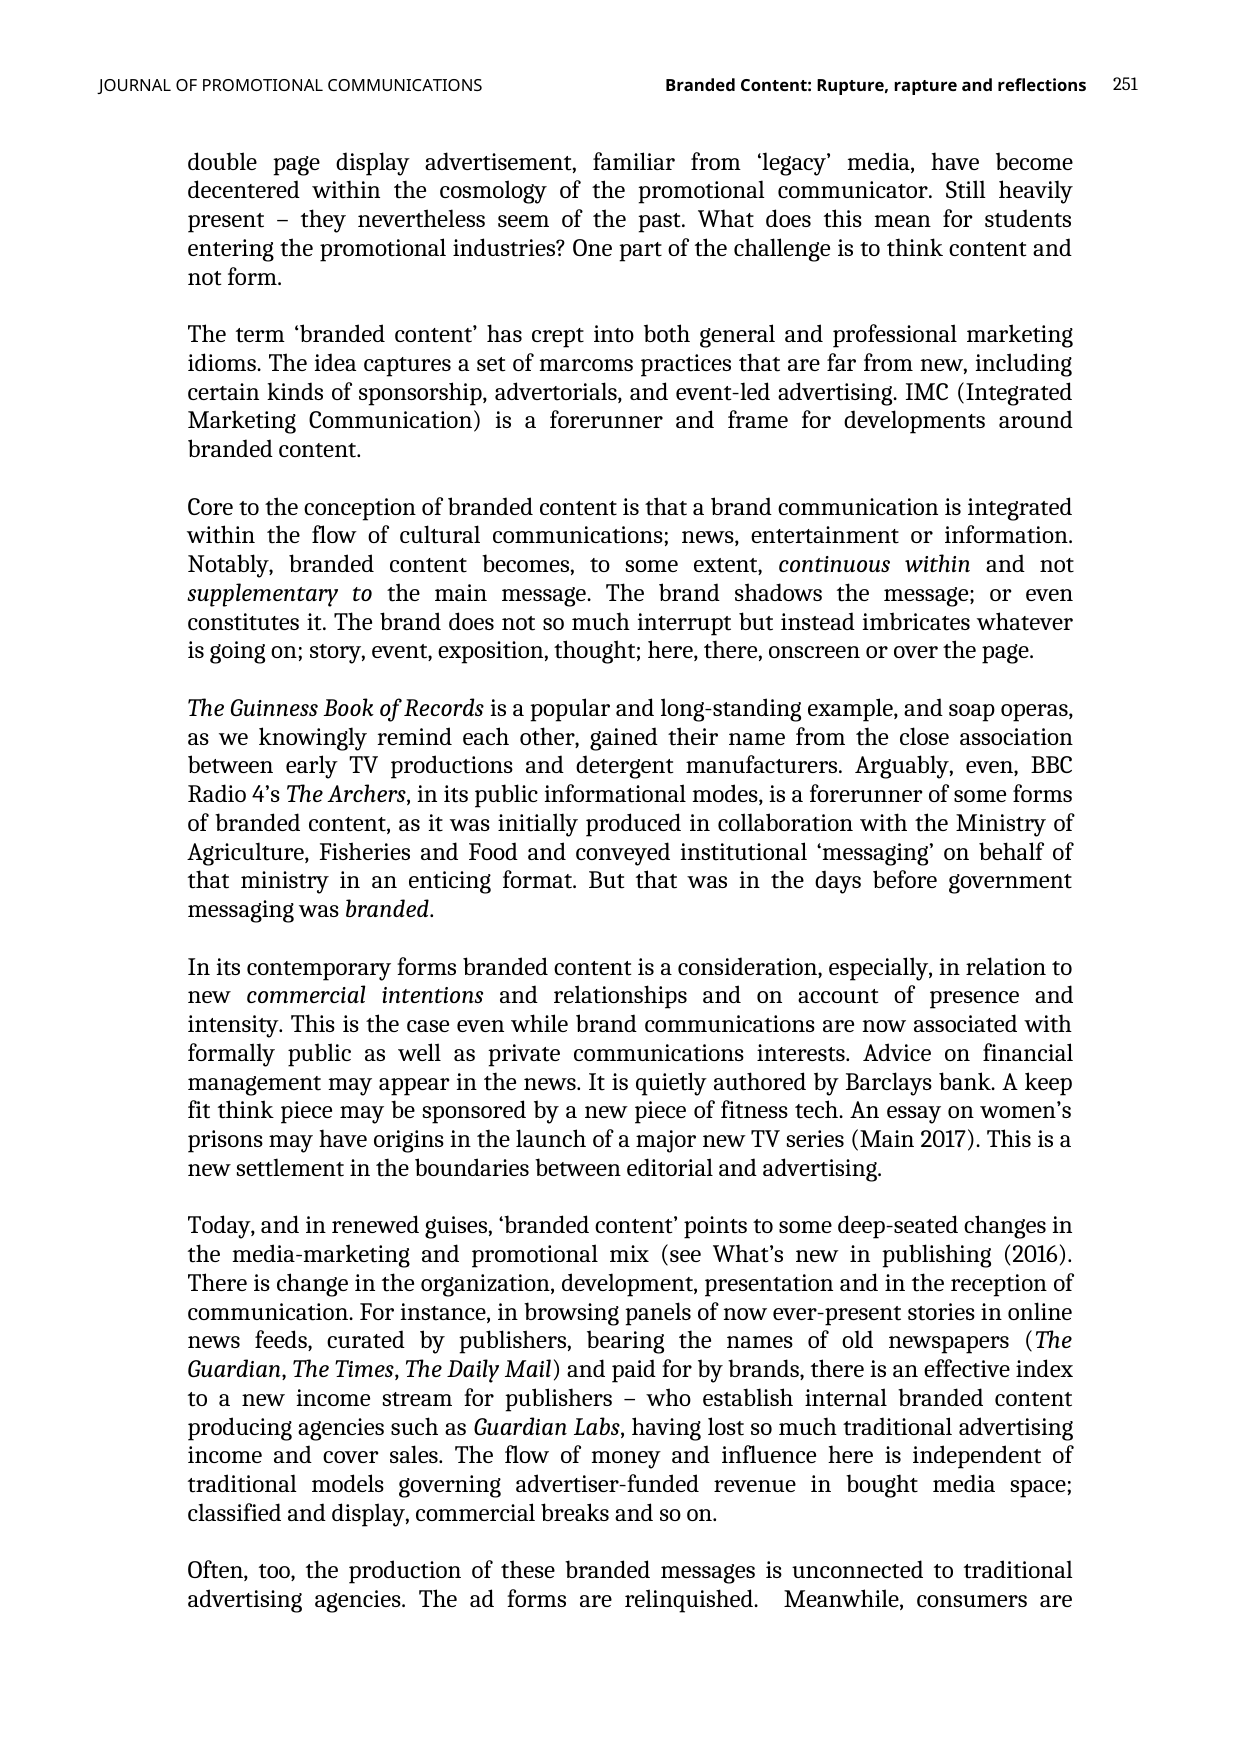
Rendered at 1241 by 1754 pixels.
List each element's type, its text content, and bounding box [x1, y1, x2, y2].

text Today, and in renewed guises, ‘branded content’ points to some deep-seated changes in the media-marketing and promotional mix (see What’s new in publishing (2016). There is change in the organization, development, presentation and in the reception of communication. For instance, in browsing panels of now ever-present stories in online news feeds, curated by publishers, bearing the names of old newspapers (The Guardian, The Times, The Daily Mail) and paid for by brands, there is an effective index to a new income stream for publishers – who establish internal branded content producing agencies such as Guardian Labs, having lost so much traditional advertising income and cover sales. The flow of money and influence here is independent of traditional models governing advertiser-funded revenue in bought media space; classified and display, commercial breaks and so on. [187, 1211, 1074, 1528]
text The term ‘branded content’ has crept into both general and professional marketing idioms. The idea captures a set of marcoms practices that are far from new, including certain kinds of sponsorship, advertorials, and event-led advertising. IMC (Integrated Marketing Communication) is a forerunner and frame for developments around branded content. [187, 320, 1074, 464]
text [187, 1556, 1074, 1614]
text In its contemporary forms branded content is a consideration, especially, in relation to new commercial intentions and relationships and on account of presence and intensity. This is the case even while brand communications are now associated with formally public as well as private communications interests. Advice on financial management may appear in the news. It is quietly authored by Barclays bank. A keep fit think piece may be sponsored by a new piece of fitness tech. An essay on women’s prisons may have origins in the launch of a major new TV series (Main 2017). This is a new settlement in the boundaries between editorial and advertising. [187, 953, 1074, 1183]
text The Guinness Book of Records is a popular and long-standing example, and soap operas, as we knowingly remind each other, gained their name from the close association between early TV productions and detergent manufacturers. Arguably, even, BBC Radio 4’s The Archers, in its public informational modes, is a forerunner of some forms of branded content, as it was initially produced in collaboration with the Ministry of Agriculture, Fisheries and Food and conveyed institutional ‘messaging’ on behalf of that ministry in an enticing format. But that was in the days before government messaging was branded. [187, 694, 1074, 924]
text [187, 148, 1074, 291]
text Core to the conception of branded content is that a brand communication is integrated within the flow of cultural communications; news, entertainment or information. Notably, branded content becomes, to some extent, continuous within and not supplementary to the main message. The brand shadows the message; or even constitutes it. The brand does not so much interrupt but instead imbricates whatever is going on; story, event, exposition, thought; here, there, onscreen or over the page. [187, 493, 1074, 665]
